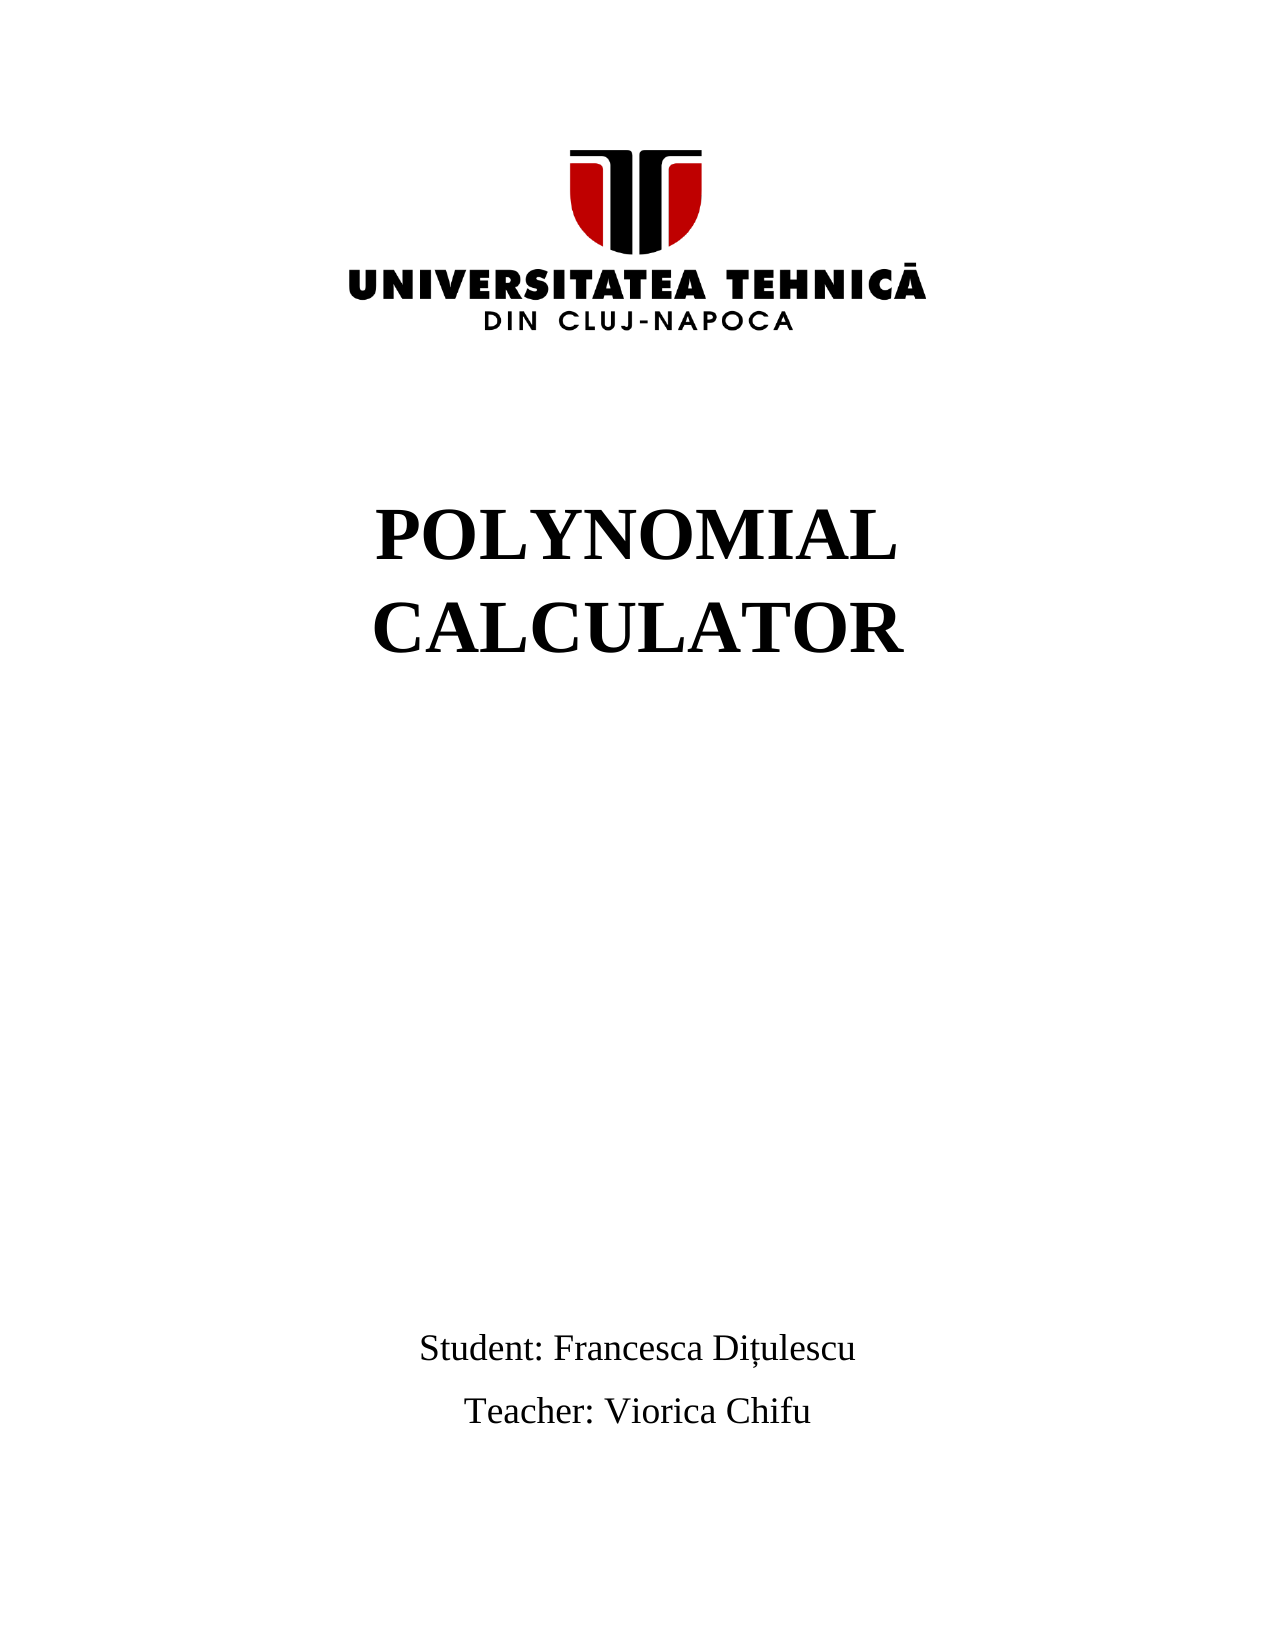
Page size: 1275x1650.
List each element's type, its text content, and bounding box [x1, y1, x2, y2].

text Teacher: Viorica Chifu [150, 1388, 1125, 1431]
text Student: Francesca Dițulescu [150, 1325, 1125, 1368]
picture [348, 150, 927, 331]
text POLYNOMIAL CALCULATOR [150, 490, 1125, 669]
